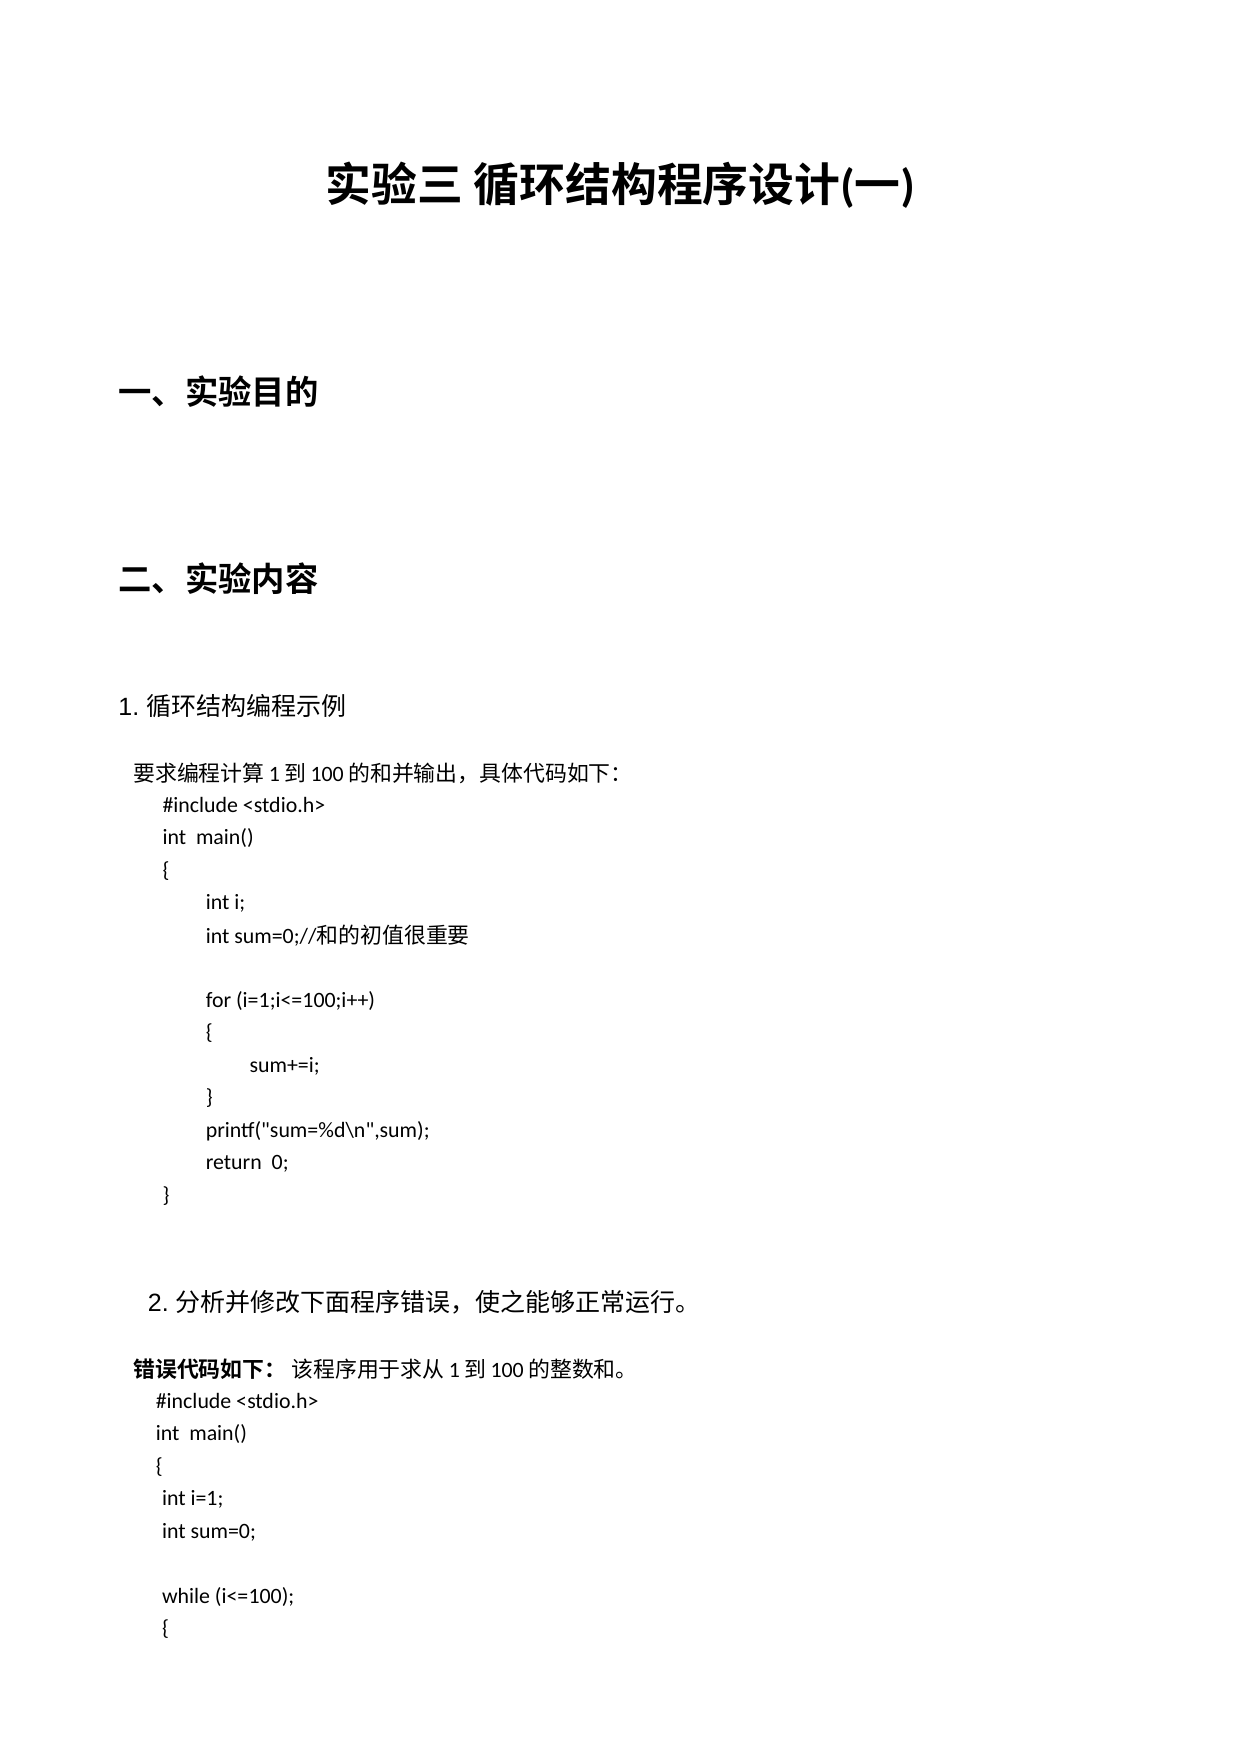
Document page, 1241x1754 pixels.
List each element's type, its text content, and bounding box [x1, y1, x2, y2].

text int i=1; [118, 1481, 1122, 1514]
text for (i=1;i<=100;i++) [118, 983, 1122, 1015]
text } [118, 1178, 1122, 1210]
subtitle 一、实验目的 [118, 358, 1122, 423]
text 要求编程计算1到100的和并输出，具体代码如下： [118, 755, 1122, 788]
subtitle 实验三 循环结构程序设计(一) [118, 132, 1122, 230]
text int main() [118, 1416, 1122, 1449]
text } [118, 1080, 1122, 1113]
text { [118, 1611, 1122, 1644]
subtitle 二、实验内容 [118, 544, 1122, 609]
text { [118, 1015, 1122, 1048]
text { [118, 853, 1122, 885]
text int sum=0;//和的初值很重要 [118, 918, 1122, 950]
text sum+=i; [118, 1048, 1122, 1080]
text int i; [118, 885, 1122, 918]
subtitle 1. 循环结构编程示例 [118, 672, 1122, 737]
text #include <stdio.h> [118, 1384, 1122, 1416]
text #include <stdio.h> [118, 788, 1122, 820]
text while (i<=100); [118, 1579, 1122, 1611]
text 错误代码如下： 该程序用于求从1到100的整数和。 [118, 1351, 1122, 1384]
text int main() [118, 820, 1122, 853]
subtitle 2. 分析并修改下面程序错误，使之能够正常运行。 [118, 1268, 1122, 1333]
text return 0; [118, 1145, 1122, 1178]
text printf("sum=%d\n",sum); [118, 1113, 1122, 1145]
text int sum=0; [118, 1514, 1122, 1546]
text { [118, 1449, 1122, 1481]
